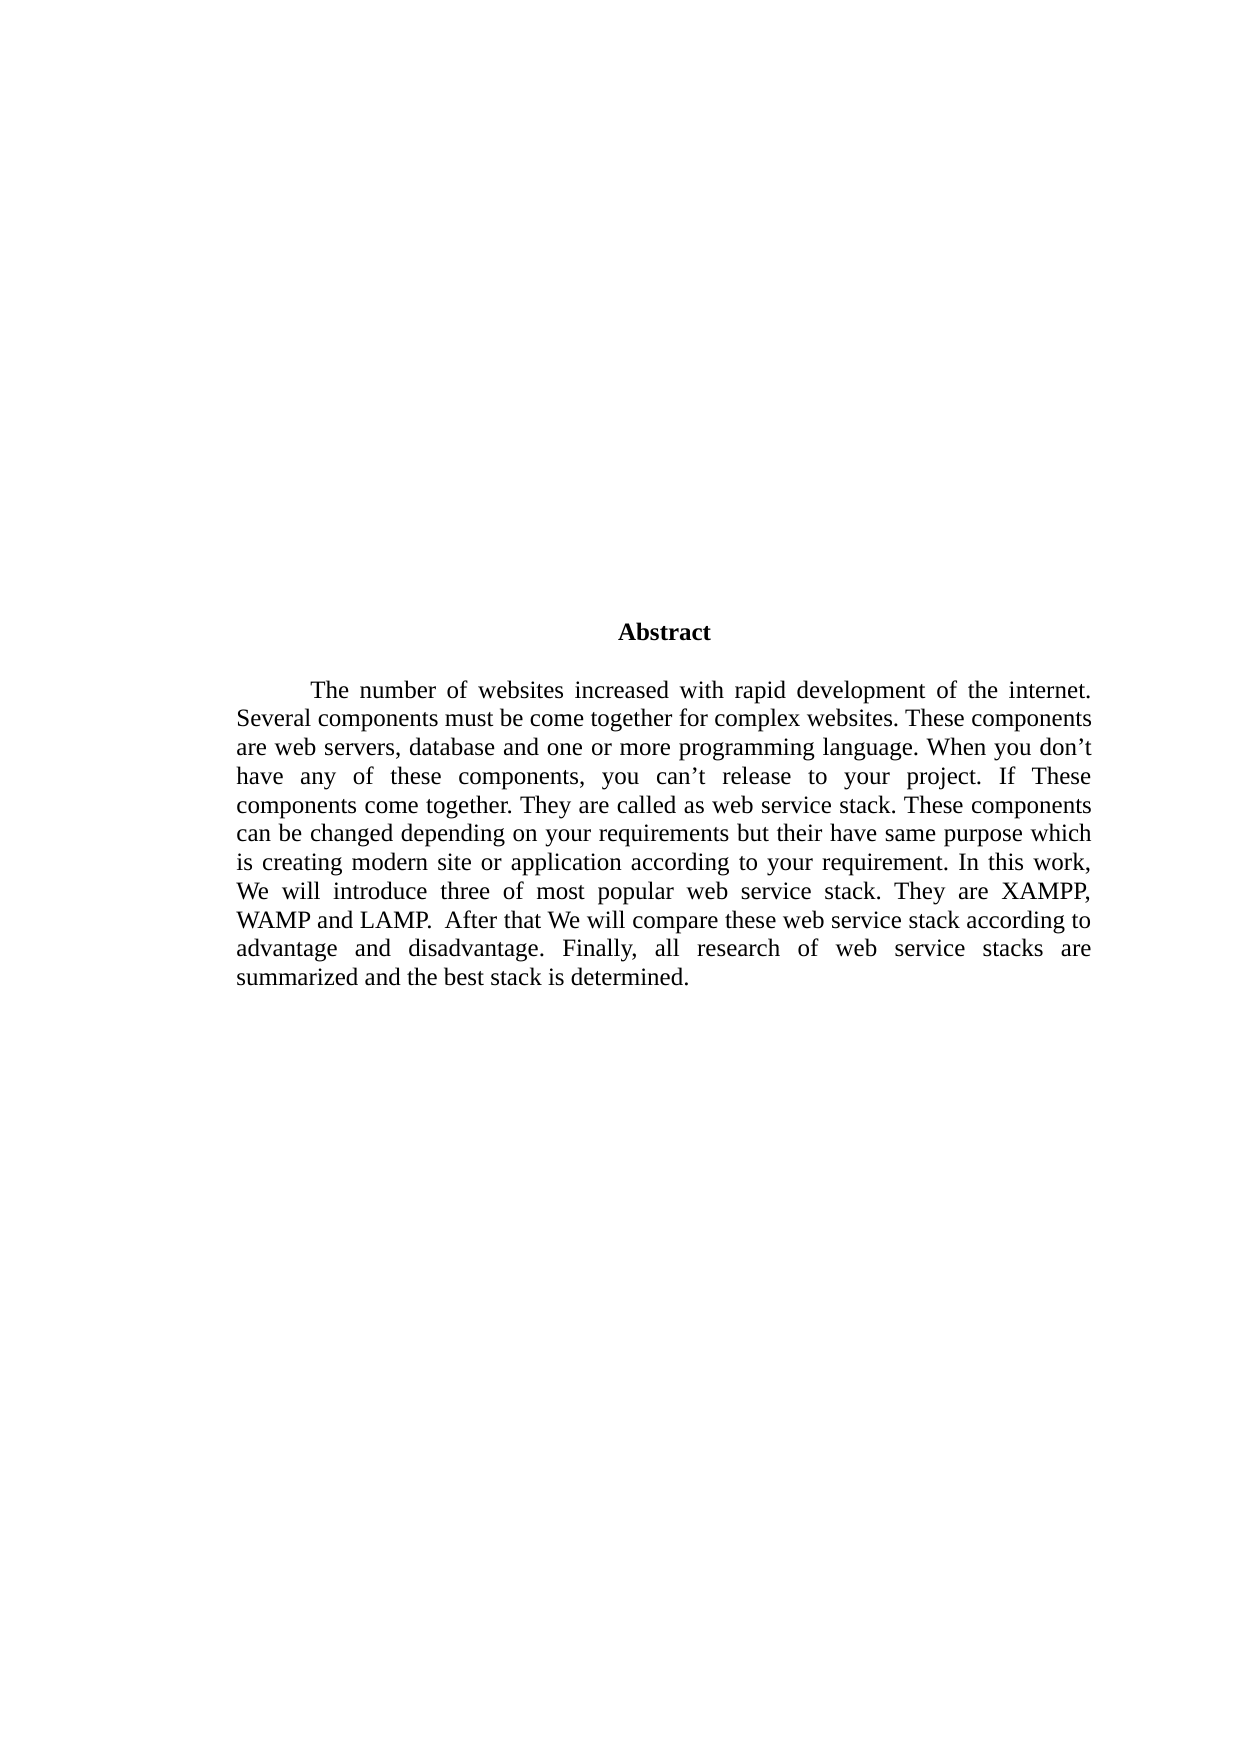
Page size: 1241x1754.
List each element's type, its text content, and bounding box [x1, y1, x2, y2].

text Abstract [236, 617, 1092, 646]
text The number of websites increased with rapid development of the internet. Several components must be come together for complex websites. These components are web servers, database and one or more programming language. When you don’t have any of these components, you can’t release to your project. If These components come together. They are called as web service stack. These components can be changed depending on your requirements but their have same purpose which is creating modern site or application according to your requirement. In this work, We will introduce three of most popular web service stack. They are XAMPP, WAMP and LAMP. After that We will compare these web service stack according to advantage and disadvantage. Finally, all research of web service stacks are summarized and the best stack is determined. [236, 675, 1092, 991]
